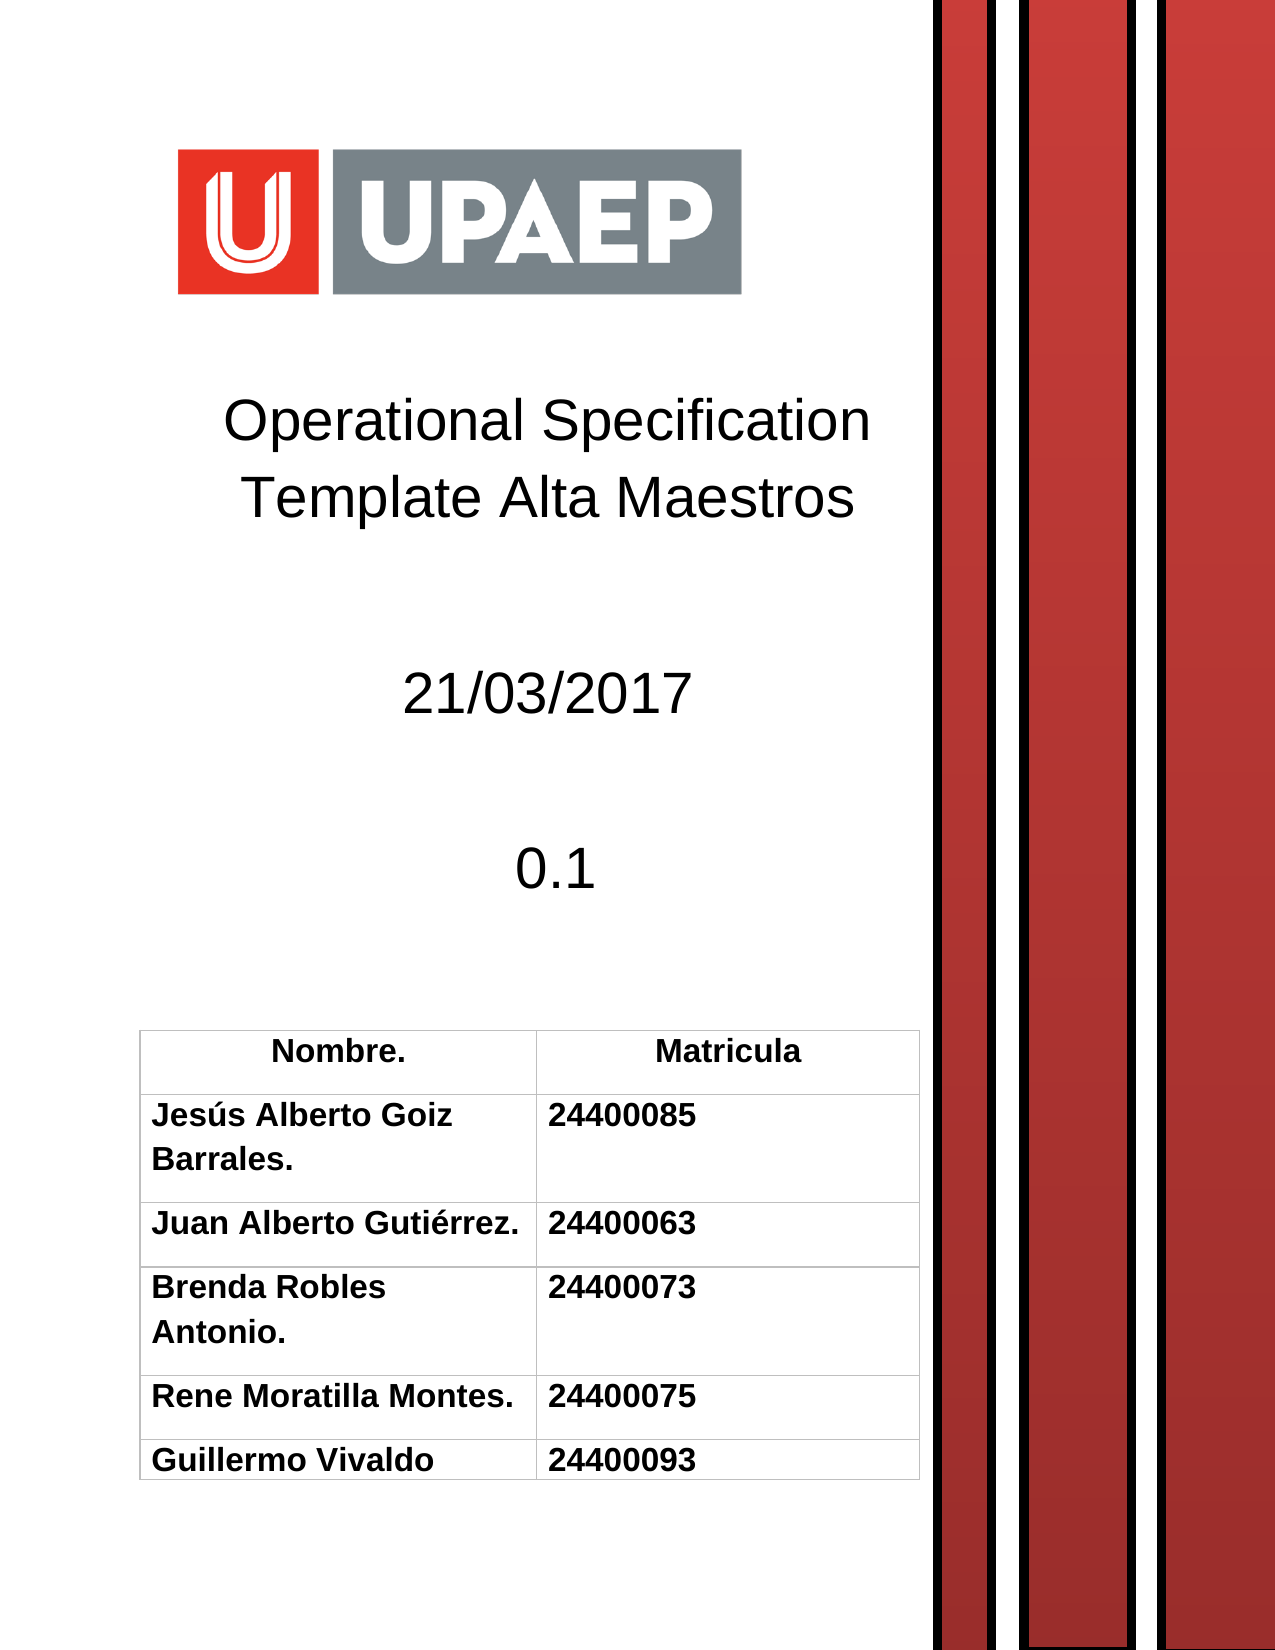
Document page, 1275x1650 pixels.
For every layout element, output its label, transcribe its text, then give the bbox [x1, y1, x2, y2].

text 0.1 [177, 757, 1098, 901]
table_cell 24400075 [537, 1376, 919, 1439]
table_cell Jesús Alberto Goiz Barrales. [141, 1095, 536, 1202]
text 21/03/2017 [177, 659, 1098, 726]
table_cell 24400093 [537, 1440, 919, 1478]
picture [177, 147, 746, 298]
table_cell 24400073 [537, 1268, 919, 1375]
table_cell 24400085 [537, 1095, 919, 1202]
table_cell Rene Moratilla Montes. [141, 1376, 536, 1439]
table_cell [141, 1440, 536, 1478]
table_header Matricula [537, 1031, 919, 1094]
table_cell Brenda Robles Antonio. [141, 1268, 536, 1375]
table_cell 24400063 [537, 1203, 919, 1266]
table_header Nombre. [141, 1031, 536, 1094]
table_cell Juan Alberto Gutiérrez. [141, 1203, 536, 1266]
text Operational Specification Template Alta Maestros [177, 386, 1098, 530]
